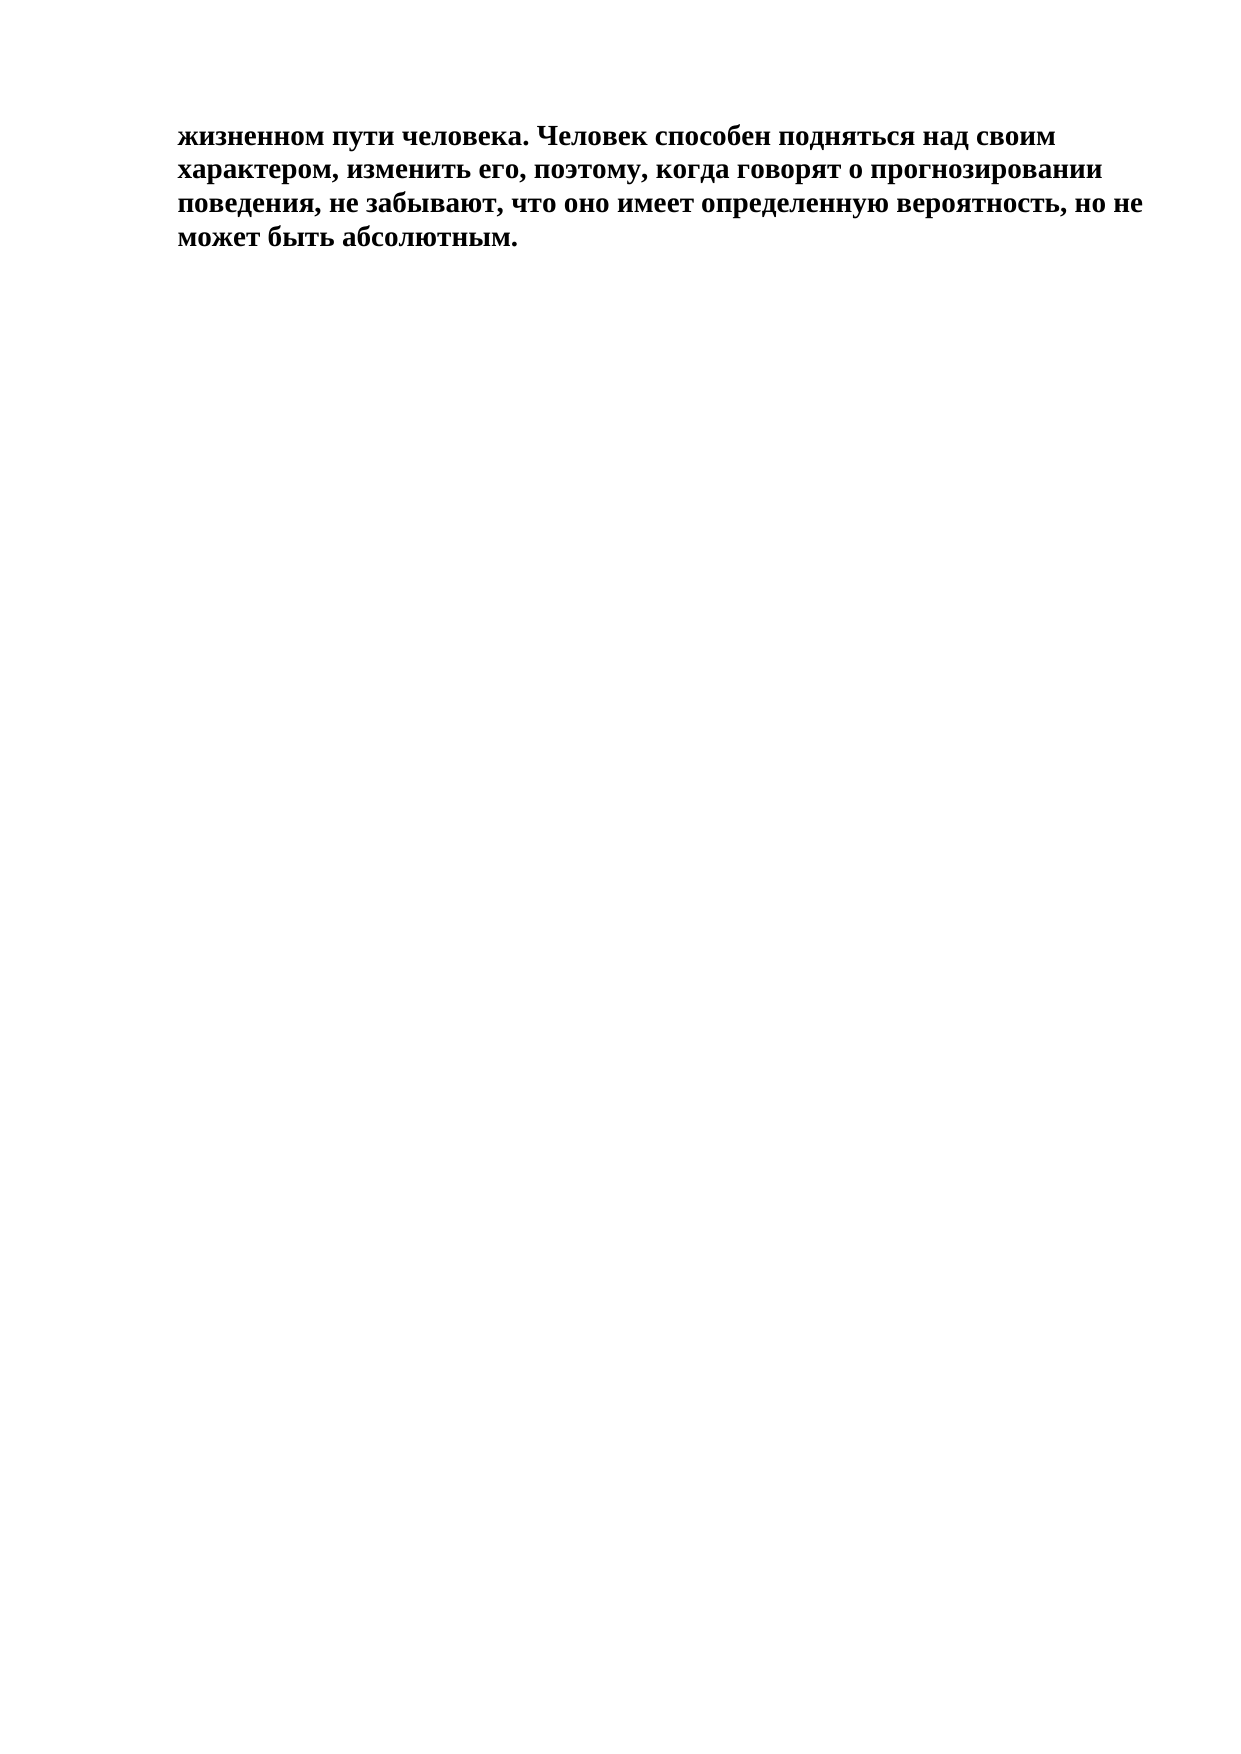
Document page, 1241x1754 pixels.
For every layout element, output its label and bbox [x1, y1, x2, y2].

text [177, 118, 1181, 252]
